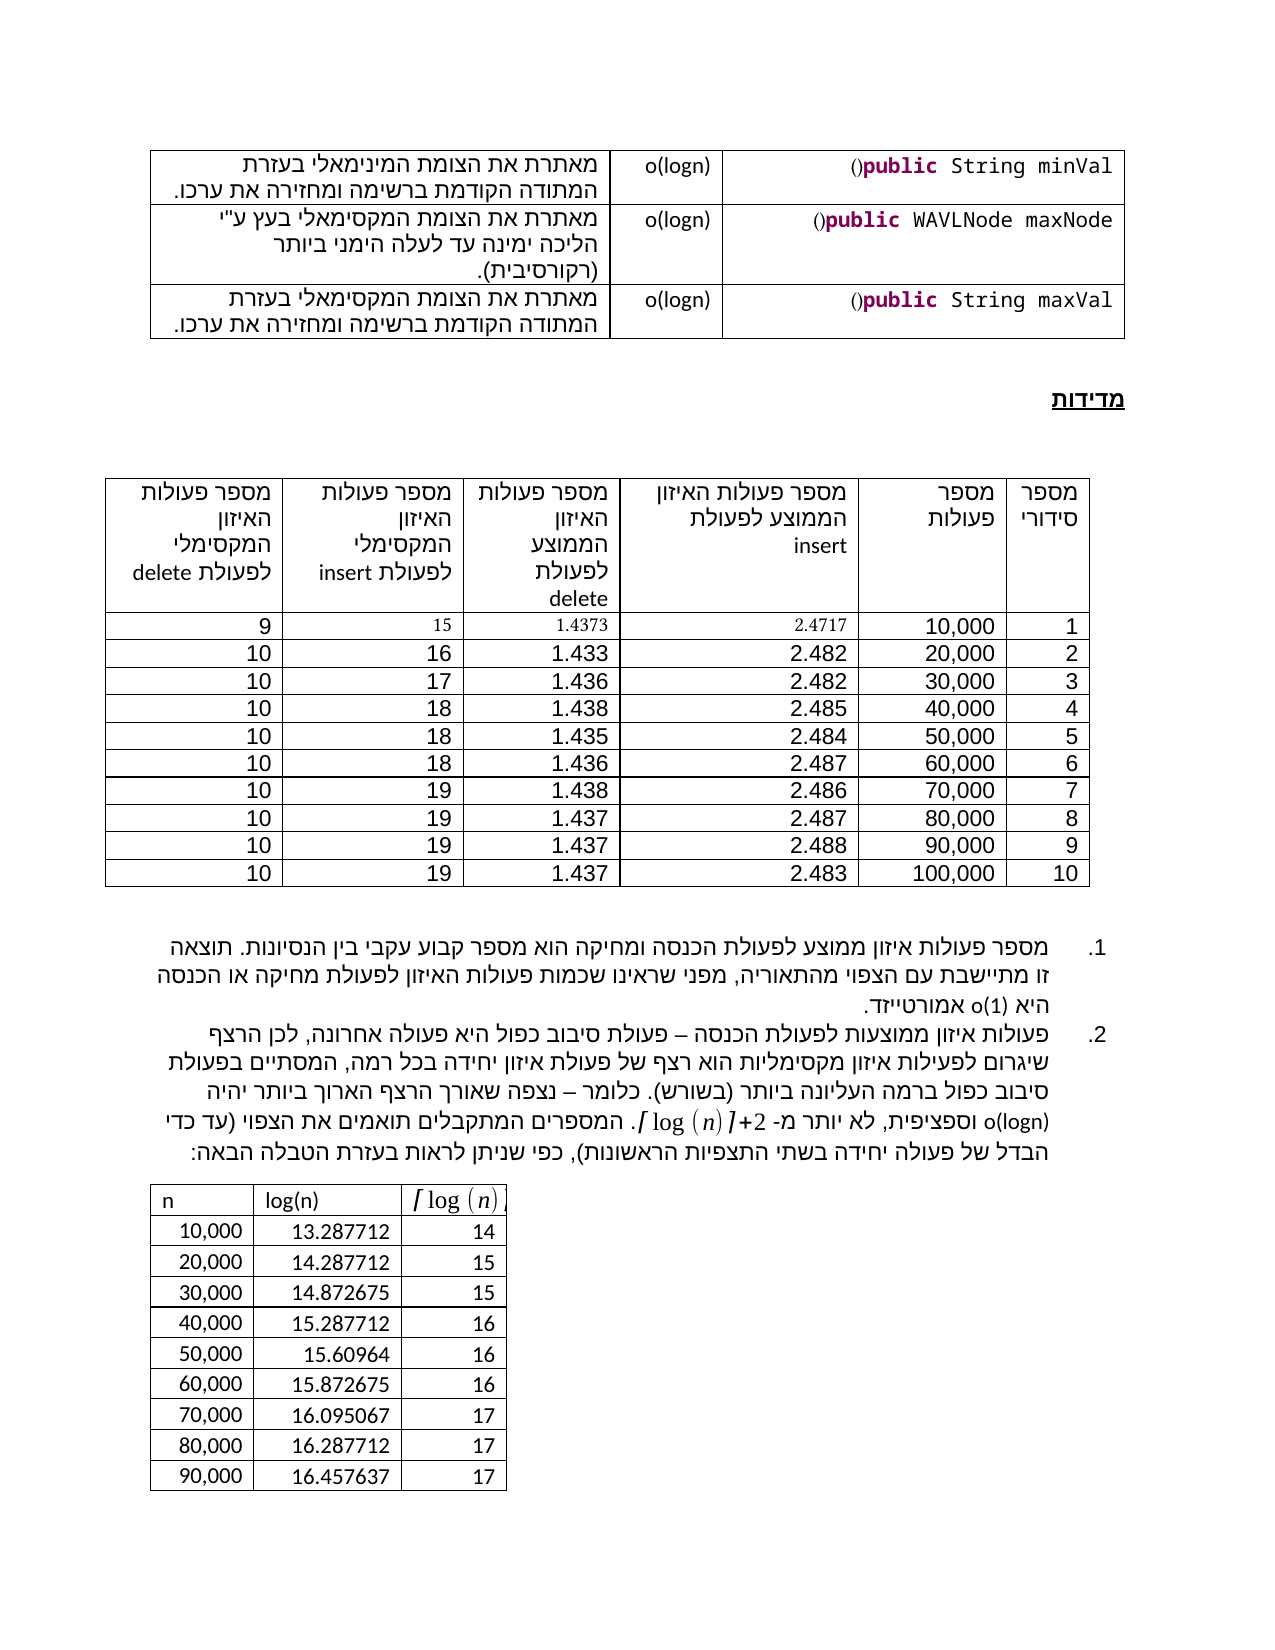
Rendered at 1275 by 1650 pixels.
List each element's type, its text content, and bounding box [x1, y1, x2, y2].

table_cell 15.872675 [254, 1369, 401, 1398]
table_cell 19 [283, 778, 463, 804]
table_header מספר פעולות האיזון הממוצע לפעולת delete [464, 479, 619, 612]
table_cell 40,000 [859, 695, 1006, 722]
table_header מספר סידורי [1007, 479, 1089, 612]
table_header log(n) [254, 1185, 401, 1214]
table_cell 60,000 [859, 750, 1006, 776]
table_cell 10 [106, 805, 282, 831]
table_cell 17 [402, 1461, 506, 1490]
table_cell 6 [1007, 750, 1089, 776]
table_cell 10 [106, 832, 282, 858]
table_cell 17 [402, 1399, 506, 1429]
text מדידות [150, 386, 1125, 412]
table_cell 15.287712 [254, 1308, 401, 1337]
table_cell 13.287712 [254, 1216, 401, 1245]
table_cell 2.484 [621, 723, 858, 749]
table_cell 90,000 [859, 832, 1006, 858]
table_cell 16.095067 [254, 1399, 401, 1429]
table_cell 18 [283, 723, 463, 749]
table_cell 16 [402, 1369, 506, 1398]
table_cell 20,000 [859, 640, 1006, 667]
table_cell 2.482 [621, 668, 858, 694]
table_cell 10 [106, 778, 282, 804]
table_cell 10 [106, 750, 282, 776]
table_cell 50,000 [859, 723, 1006, 749]
table_cell 1.436 [464, 750, 619, 776]
table_header מספר פעולות [859, 479, 1006, 612]
table_cell o(logn) [611, 151, 722, 204]
table_cell 1.438 [464, 695, 619, 722]
table_cell 19 [283, 805, 463, 831]
table_cell 15 [283, 613, 463, 639]
table_cell 2.485 [621, 695, 858, 722]
table_cell מאתרת את הצומת המקסימאלי בעץ ע"י הליכה ימינה עד לעלה הימני ביותר (רקורסיבית). [151, 205, 609, 284]
table_header n [151, 1185, 253, 1214]
table_cell 4 [1007, 695, 1089, 722]
table_cell 2.482 [621, 640, 858, 667]
table_cell 14.287712 [254, 1246, 401, 1276]
table_cell 14 [402, 1216, 506, 1245]
table_cell 19 [283, 832, 463, 858]
table_cell 2.483 [621, 860, 858, 886]
table_cell 80,000 [151, 1430, 253, 1459]
table_cell מאתרת את הצומת המינימאלי בעזרת המתודה הקודמת ברשימה ומחזירה את ערכו. [151, 151, 609, 204]
table_cell 1.4373 [464, 613, 619, 639]
table_cell 16 [402, 1338, 506, 1368]
table_cell 9 [106, 613, 282, 639]
table_cell 2.4717 [621, 613, 858, 639]
list מספר פעולות איזון ממוצע לפעולת הכנסה ומחיקה הוא מספר קבוע עקבי בין הנסיונות. תוצאה זו מתיישבת עם הצפוי מהתאוריה, מפני שראינו שכמות פעולות האיזון לפעולת מחיקה או הכנסה היא o(1) אמורטייזד. [150, 934, 1087, 1019]
table_cell 80,000 [859, 805, 1006, 831]
table_cell 14.872675 [254, 1277, 401, 1306]
table_cell 70,000 [151, 1399, 253, 1429]
table_cell public WAVLNode maxNode() [723, 205, 1124, 284]
table_cell public String maxVal() [723, 285, 1124, 338]
table_cell 2.487 [621, 750, 858, 776]
table_cell 15 [402, 1246, 506, 1276]
table_cell 15.60964 [254, 1338, 401, 1368]
table_cell 16 [283, 640, 463, 667]
table_cell 10 [106, 860, 282, 886]
table_cell 10 [1007, 860, 1089, 886]
table_cell 2.486 [621, 778, 858, 804]
table_cell 2.487 [621, 805, 858, 831]
table_cell 1.437 [464, 805, 619, 831]
table_cell 100,000 [859, 860, 1006, 886]
table_cell 3 [1007, 668, 1089, 694]
table_cell 10 [106, 668, 282, 694]
table_cell 10 [106, 640, 282, 667]
list פעולות איזון ממוצעות לפעולת הכנסה – פעולת סיבוב כפול היא פעולה אחרונה, לכן הרצף שיגרום לפעילות איזון מקסימליות הוא רצף של פעולת איזון יחידה בכל רמה, המסתיים בפעולת סיבוב כפול ברמה העליונה ביותר (בשורש). כלומר – נצפה שאורך הרצף הארוך ביותר יהיה o(logn) וספציפית, לא יותר מ- . המספרים המתקבלים תואמים את הצפוי (עד כדי הבדל של פעולה יחידה בשתי התצפיות הראשונות), כפי שניתן לראות בעזרת הטבלה הבאה: [150, 1021, 1087, 1165]
table_cell 7 [1007, 778, 1089, 804]
table_cell 10 [106, 695, 282, 722]
table_cell 8 [1007, 805, 1089, 831]
table_cell 5 [1007, 723, 1089, 749]
table_cell 1 [1007, 613, 1089, 639]
table_cell 18 [283, 695, 463, 722]
table_cell 17 [402, 1430, 506, 1459]
table_header מספר פעולות האיזון המקסימלי לפעולת insert [283, 479, 463, 612]
table_cell public String minVal() [723, 151, 1124, 204]
table_cell 2 [1007, 640, 1089, 667]
table_cell 2.488 [621, 832, 858, 858]
table_cell 1.438 [464, 778, 619, 804]
table_cell o(logn) [611, 205, 722, 284]
table_header [402, 1185, 506, 1214]
table_cell 15 [402, 1277, 506, 1306]
table_cell מאתרת את הצומת המקסימאלי בעזרת המתודה הקודמת ברשימה ומחזירה את ערכו. [151, 285, 609, 338]
table_cell 20,000 [151, 1246, 253, 1276]
table_cell 16.287712 [254, 1430, 401, 1459]
table_cell 17 [283, 668, 463, 694]
table_cell o(logn) [611, 285, 722, 338]
table_cell 19 [283, 860, 463, 886]
table_cell 1.437 [464, 832, 619, 858]
table_cell 60,000 [151, 1369, 253, 1398]
table_header מספר פעולות האיזון הממוצע לפעולת insert [621, 479, 858, 612]
table_cell 40,000 [151, 1308, 253, 1337]
table_cell 16.457637 [254, 1461, 401, 1490]
table_cell 1.437 [464, 860, 619, 886]
table_cell 18 [283, 750, 463, 776]
table_header מספר פעולות האיזון המקסימלי לפעולת delete [106, 479, 282, 612]
table_cell 10 [106, 723, 282, 749]
table_cell 70,000 [859, 778, 1006, 804]
table_cell 9 [1007, 832, 1089, 858]
table_cell 30,000 [151, 1277, 253, 1306]
table_cell 16 [402, 1308, 506, 1337]
table_cell 1.435 [464, 723, 619, 749]
table_cell 10,000 [859, 613, 1006, 639]
table_cell 10,000 [151, 1216, 253, 1245]
table_cell 1.433 [464, 640, 619, 667]
table_cell 50,000 [151, 1338, 253, 1368]
table_cell 1.436 [464, 668, 619, 694]
table_cell 30,000 [859, 668, 1006, 694]
table_cell 90,000 [151, 1461, 253, 1490]
